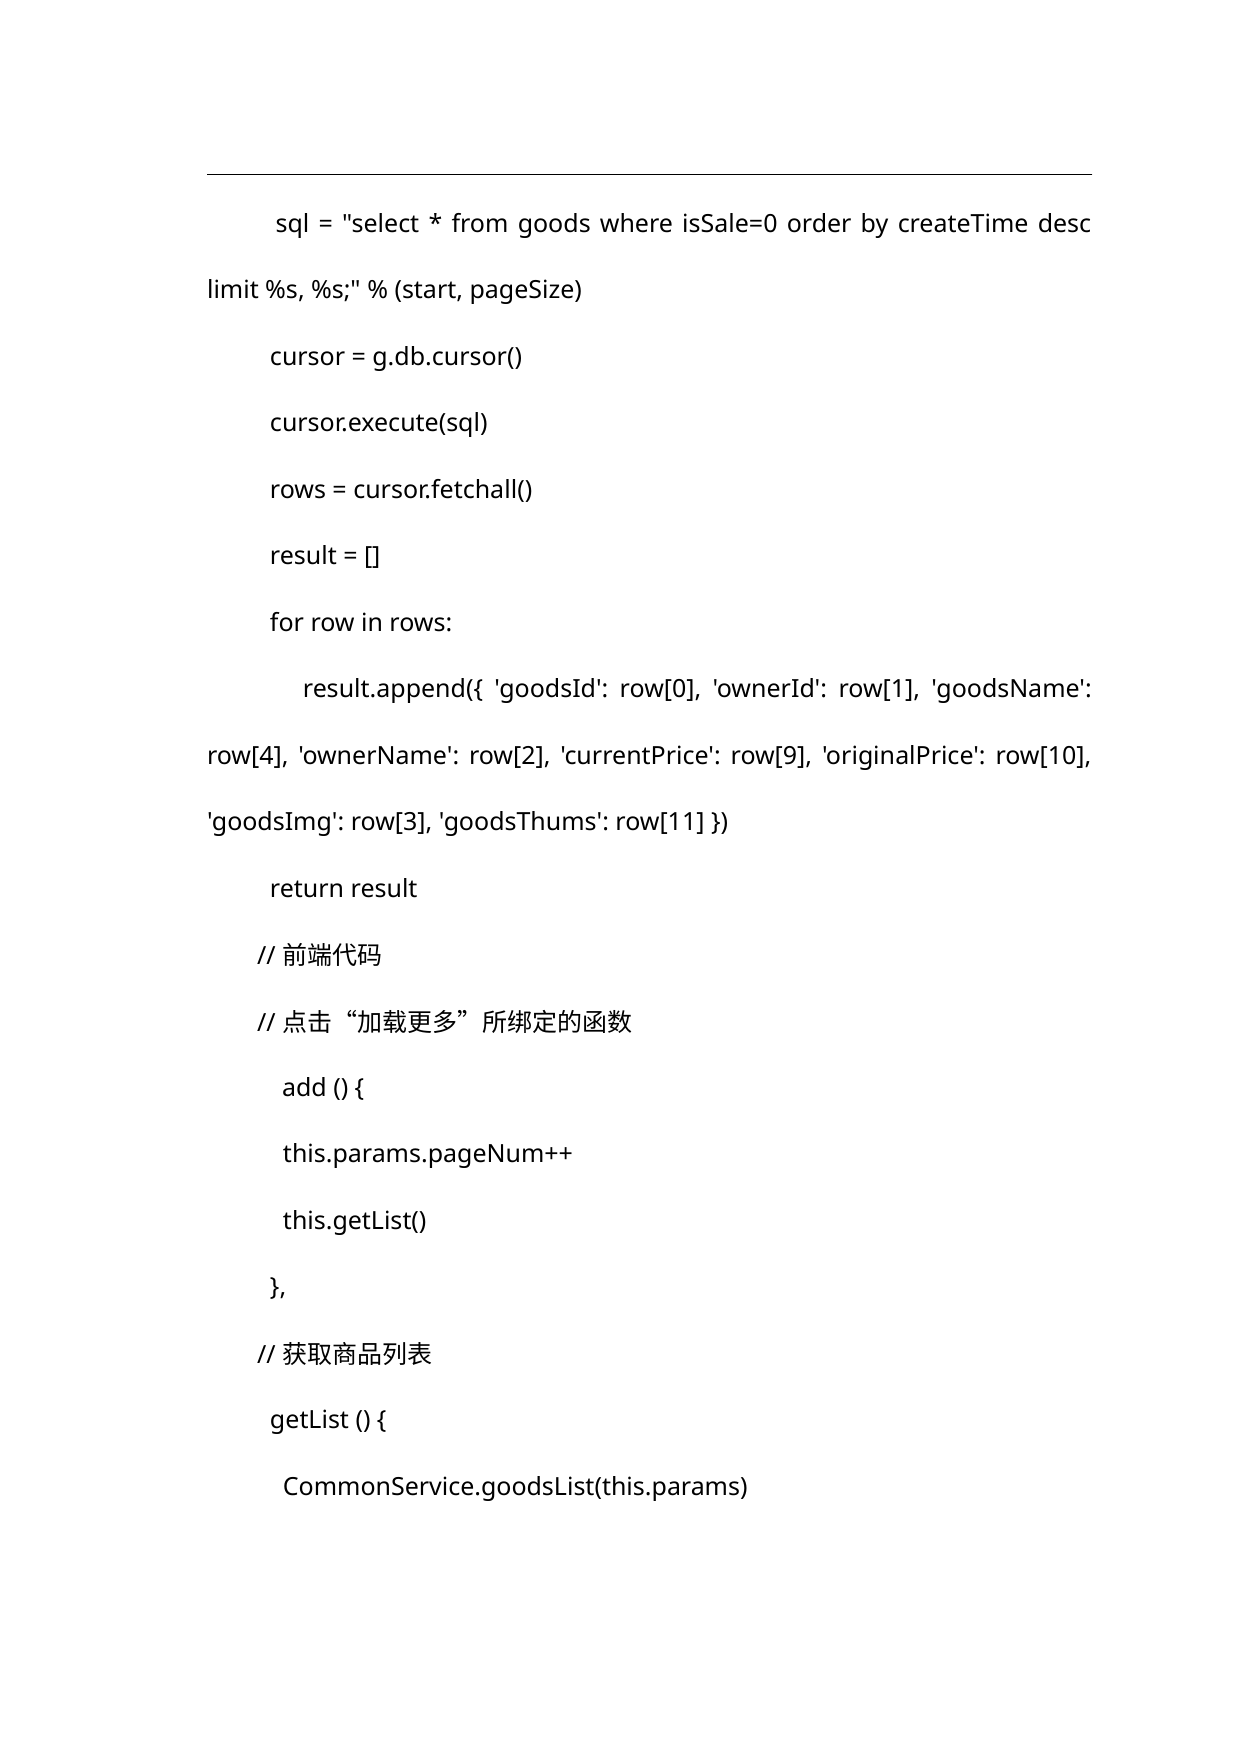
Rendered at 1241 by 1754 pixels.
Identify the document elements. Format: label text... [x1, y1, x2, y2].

text // 获取商品列表 [207, 1319, 1092, 1386]
text getList () { [207, 1386, 1092, 1452]
text CommonService.goodsList(this.params) [207, 1452, 1092, 1519]
text add () { [207, 1053, 1092, 1120]
text }, [207, 1253, 1092, 1319]
text result = [] [207, 522, 1092, 588]
text rows = cursor.fetchall() [207, 455, 1092, 522]
text this.getList() [207, 1186, 1092, 1253]
text sql = "select * from goods where isSale=0 order by createTime desc limit %s, %s;" % (start, pageSize) [207, 189, 1092, 322]
text // 前端代码 [207, 921, 1092, 987]
text this.params.pageNum++ [207, 1120, 1092, 1186]
text cursor.execute(sql) [207, 389, 1092, 455]
text result.append({ 'goodsId': row[0], 'ownerId': row[1], 'goodsName': row[4], 'ownerName': row[2], 'currentPrice': row[9], 'originalPrice': row[10], 'goodsImg': row[3], 'goodsThums': row[11] }) [207, 655, 1092, 854]
text cursor = g.db.cursor() [207, 322, 1092, 389]
text for row in rows: [207, 588, 1092, 655]
text // 点击“加载更多”所绑定的函数 [207, 987, 1092, 1053]
text return result [207, 854, 1092, 921]
